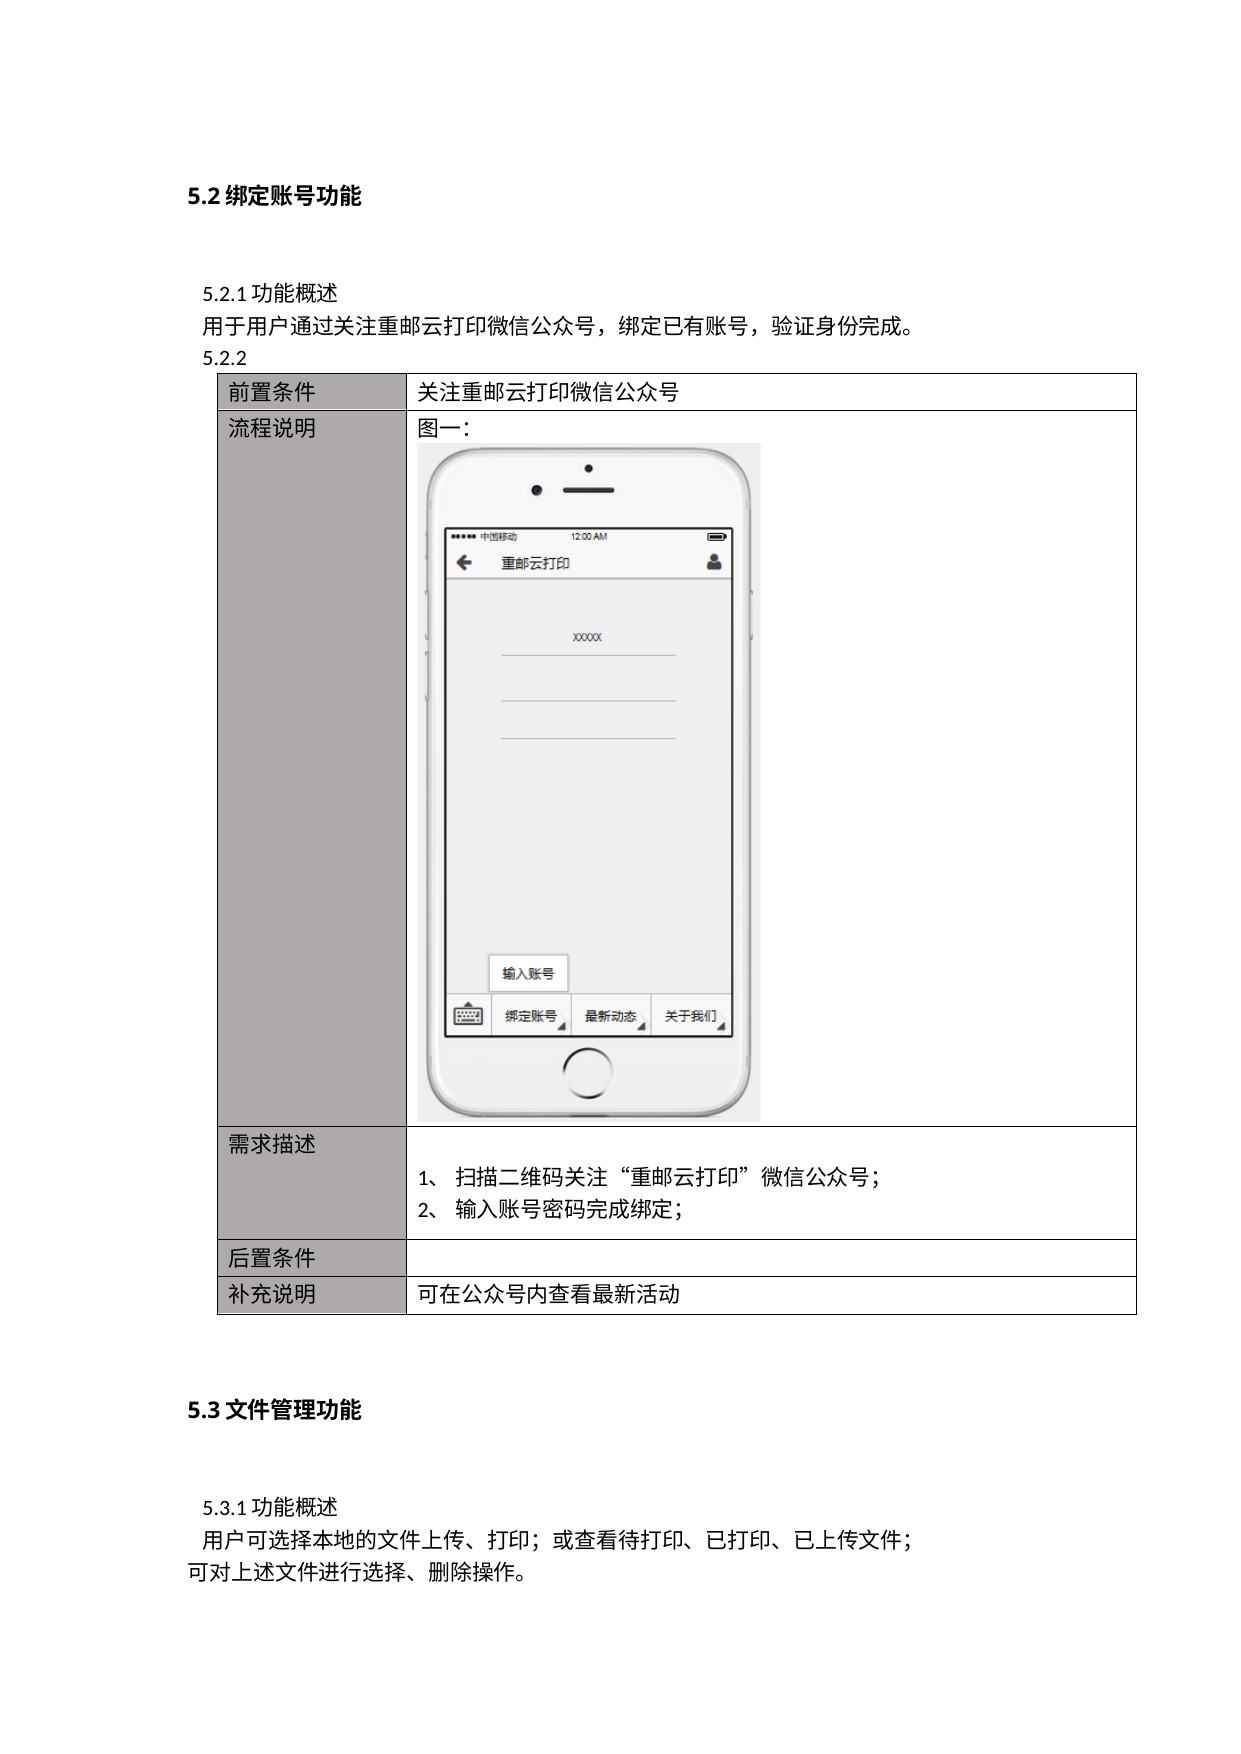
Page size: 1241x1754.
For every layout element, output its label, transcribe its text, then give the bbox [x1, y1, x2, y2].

text 用于用户通过关注重邮云打印微信公众号，绑定已有账号，验证身份完成。 [187, 308, 1053, 341]
table_cell [407, 1240, 1136, 1276]
table_cell 图一： [407, 411, 1136, 1126]
subtitle 5.3文件管理功能 [187, 1376, 1053, 1441]
table_cell 需求描述 [218, 1127, 406, 1239]
text 5.2.1功能概述 [187, 276, 1053, 308]
text 用户可选择本地的文件上传、打印；或查看待打印、已打印、已上传文件； [187, 1522, 1053, 1555]
text 5.2.2 [187, 341, 1053, 373]
text 5.3.1功能概述 [187, 1490, 1053, 1522]
picture [417, 443, 761, 1122]
table_cell 补充说明 [218, 1277, 406, 1313]
subtitle 5.2绑定账号功能 [187, 162, 1053, 227]
table_cell 后置条件 [218, 1240, 406, 1276]
table_cell 可在公众号内查看最新活动 [407, 1277, 1136, 1313]
table_header 前置条件 [218, 374, 406, 409]
table_cell 扫描二维码关注“重邮云打印”微信公众号； 输入账号密码完成绑定； [407, 1127, 1136, 1239]
table_cell 流程说明 [218, 411, 406, 1126]
table_header 关注重邮云打印微信公众号 [407, 374, 1136, 409]
text 可对上述文件进行选择、删除操作。 [187, 1555, 1053, 1587]
